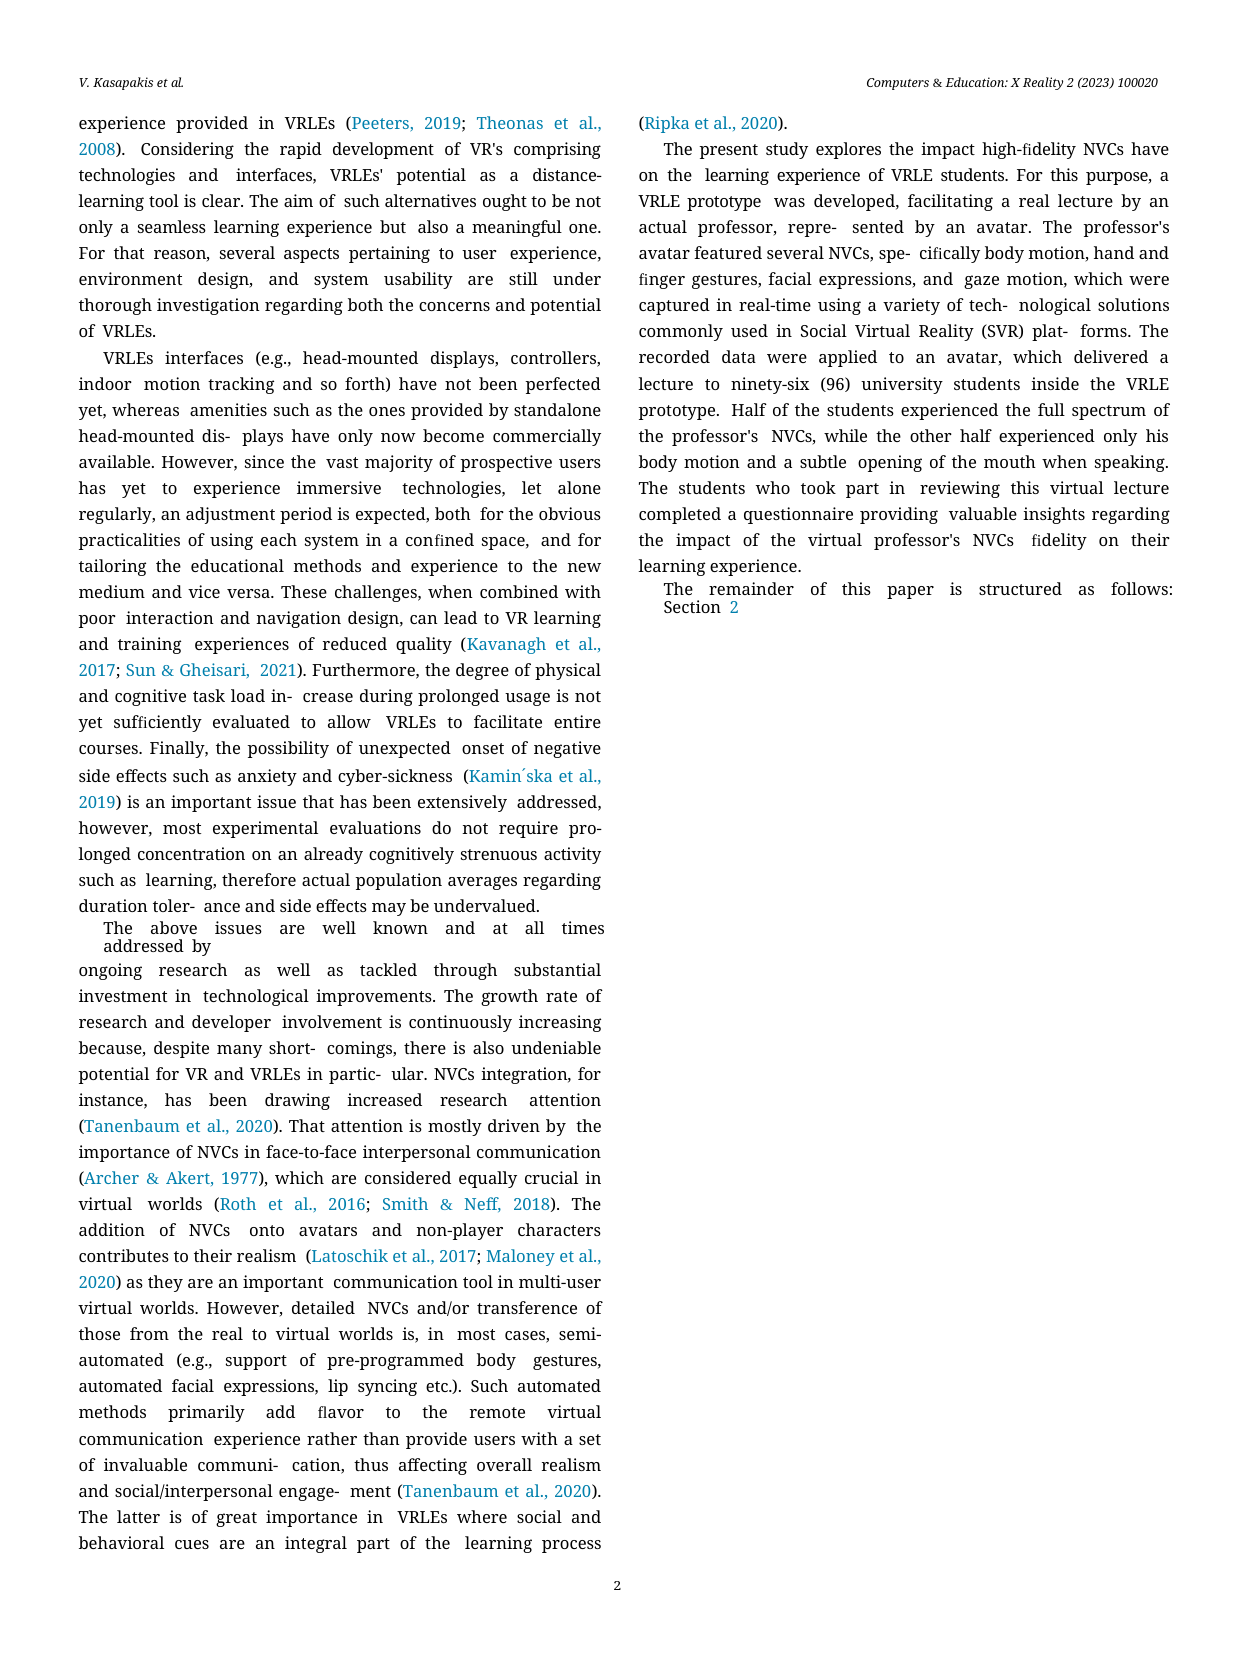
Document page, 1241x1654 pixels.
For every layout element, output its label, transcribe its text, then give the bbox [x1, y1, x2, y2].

text The remainder of this paper is structured as follows: Section 2 [663, 581, 1173, 618]
picture [714, 120, 721, 128]
picture [579, 641, 586, 649]
picture [95, 1123, 102, 1131]
text The present study explores the impact high-fidelity NVCs have on the learning experience of VRLE students. For this purpose, a VRLE prototype was developed, facilitating a real lecture by an actual professor, repre- sented by an avatar. The professor's avatar featured several NVCs, spe- cifically body motion, hand and finger gestures, facial expressions, and gaze motion, which were captured in real-time using a variety of tech- nological solutions commonly used in Social Virtual Reality (SVR) plat- forms. The recorded data were applied to an avatar, which delivered a lecture to ninety-six (96) university students inside the VRLE prototype. Half of the students experienced the full spectrum of the professor's NVCs, while the other half experienced only his body motion and a subtle opening of the mouth when speaking. The students who took part in reviewing this virtual lecture completed a questionnaire providing valuable insights regarding the impact of the virtual professor's NVCs fidelity on their learning experience. [638, 138, 1169, 577]
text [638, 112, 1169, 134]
picture [498, 641, 505, 649]
text ongoing research as well as tackled through substantial investment in technological improvements. The growth rate of research and developer involvement is continuously increasing because, despite many short- comings, there is also undeniable potential for VR and VRLEs in partic- ular. NVCs integration, for instance, has been drawing increased research attention (Tanenbaum et al., 2020). That attention is mostly driven by the importance of NVCs in face-to-face interpersonal communication (Archer & Akert, 1977), which are considered equally crucial in virtual worlds (Roth et al., 2016; Smith & Neff, 2018). The addition of NVCs onto avatars and non-player characters contributes to their realism (Latoschik et al., 2017; Maloney et al., 2020) as they are an important communication tool in multi-user virtual worlds. However, detailed NVCs and/or transference of those from the real to virtual worlds is, in most cases, semi-automated (e.g., support of pre-programmed body gestures, automated facial expressions, lip syncing etc.). Such automated methods primarily add flavor to the remote virtual communication experience rather than provide users with a set of invaluable communi- cation, thus affecting overall realism and social/interpersonal engage- ment (Tanenbaum et al., 2020). The latter is of great importance in VRLEs where social and behavioral cues are an integral part of the learning process (Ripka et al., 2020). [78, 958, 602, 1554]
text The above issues are well known and at all times addressed by [103, 921, 606, 956]
picture [526, 1488, 533, 1496]
text VRLEs interfaces (e.g., head-mounted displays, controllers, indoor motion tracking and so forth) have not been perfected yet, whereas amenities such as the ones provided by standalone head-mounted dis- plays have only now become commercially available. However, since the vast majority of prospective users has yet to experience immersive technologies, let alone regularly, an adjustment period is expected, both for the obvious practicalities of using each system in a confined space, and for tailoring the educational methods and experience to the new medium and vice versa. These challenges, when combined with poor interaction and navigation design, can lead to VR learning and training experiences of reduced quality (Kavanagh et al., 2017; Sun & Gheisari, 2021). Furthermore, the degree of physical and cognitive task load in- crease during prolonged usage is not yet sufficiently evaluated to allow VRLEs to facilitate entire courses. Finally, the possibility of unexpected onset of negative side effects such as anxiety and cyber-sickness (Kamin´ska et al., 2019) is an important issue that has been extensively addressed, however, most experimental evaluations do not require pro- longed concentration on an already cognitively strenuous activity such as learning, therefore actual population averages regarding duration toler- ance and side effects may be undervalued. [78, 346, 602, 917]
text experience provided in VRLEs (Peeters, 2019; Theonas et al., 2008). Considering the rapid development of VR's comprising technologies and interfaces, VRLEs' potential as a distance-learning tool is clear. The aim of such alternatives ought to be not only a seamless learning experience but also a meaningful one. For that reason, several aspects pertaining to user experience, environment design, and system usability are still under thorough investigation regarding both the concerns and potential of VRLEs. [78, 112, 602, 343]
picture [145, 1123, 152, 1131]
picture [487, 1250, 491, 1260]
picture [84, 1120, 94, 1129]
picture [442, 1199, 447, 1207]
